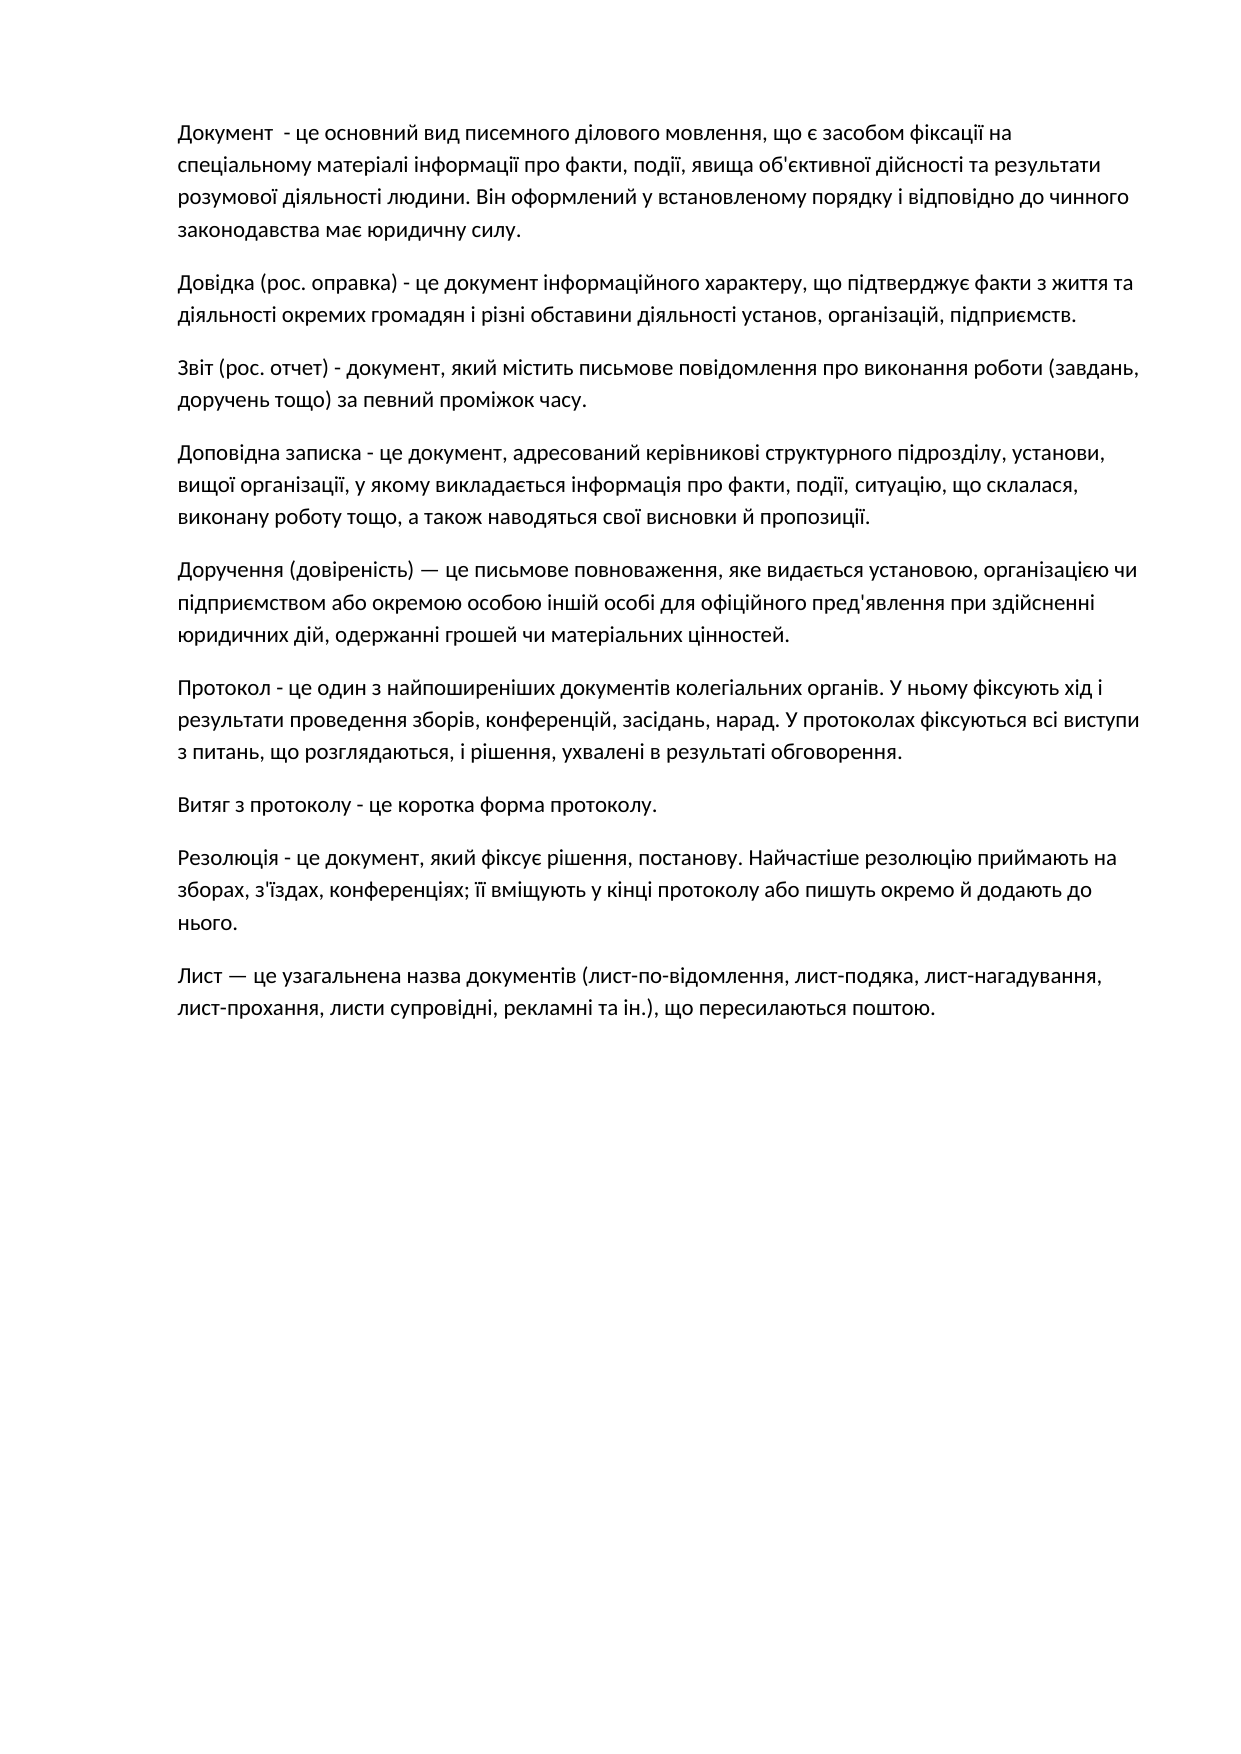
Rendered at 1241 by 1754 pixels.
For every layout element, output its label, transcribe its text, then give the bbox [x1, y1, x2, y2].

text Довідка (рос. оправка) - це документ інформаційного характеру, що підтверджує факти з життя та діяльності окремих громадян і різні обставини діяльності установ, організацій, підприємств. [177, 268, 1152, 328]
text Витяг з протоколу - це коротка форма протоколу. [177, 790, 1152, 818]
text Резолюція - це документ, який фіксує рішення, постанову. Найчастіше резолюцію приймають на зборах, з'їздах, конференціях; її вміщують у кінці протоколу або пишуть окремо й додають до нього. [177, 843, 1152, 936]
text Документ - це основний вид писемного ділового мовлення, що є засобом фіксації на спеціальному матеріалі інформації про факти, події, явища об'єктивної дійсності та результати розумової діяльності людини. Він оформлений у встановленому порядку і відповідно до чинного законодавства має юридичну силу. [177, 118, 1152, 243]
text Протокол - це один з найпоширеніших документів колегіальних органів. У ньому фіксують хід і результати проведення зборів, конференцій, засідань, нарад. У протоколах фіксуються всі виступи з питань, що розглядаються, і рішення, ухвалені в результаті обговорення. [177, 673, 1152, 765]
text Лист — це узагальнена назва документів (лист-по-відомлення, лист-подяка, лист-нагадування, лист-прохання, листи супровідні, рекламні та ін.), що пересилаються поштою. [177, 961, 1152, 1021]
text Доручення (довіреність) — це письмове повноваження, яке видається установою, організацією чи підприємством або окремою особою іншій особі для офіційного пред'явлення при здійсненні юридичних дій, одержанні грошей чи матеріальних цінностей. [177, 556, 1152, 648]
text Звіт (рос. отчет) - документ, який містить письмове повідомлення про виконання роботи (завдань, доручень тощо) за певний проміжок часу. [177, 353, 1152, 413]
text Доповідна записка - це документ, адресований керівникові структурного підрозділу, установи, вищої організації, у якому викладається інформація про факти, події, ситуацію, що склалася, виконану роботу тощо, а також наводяться свої висновки й пропозиції. [177, 438, 1152, 531]
